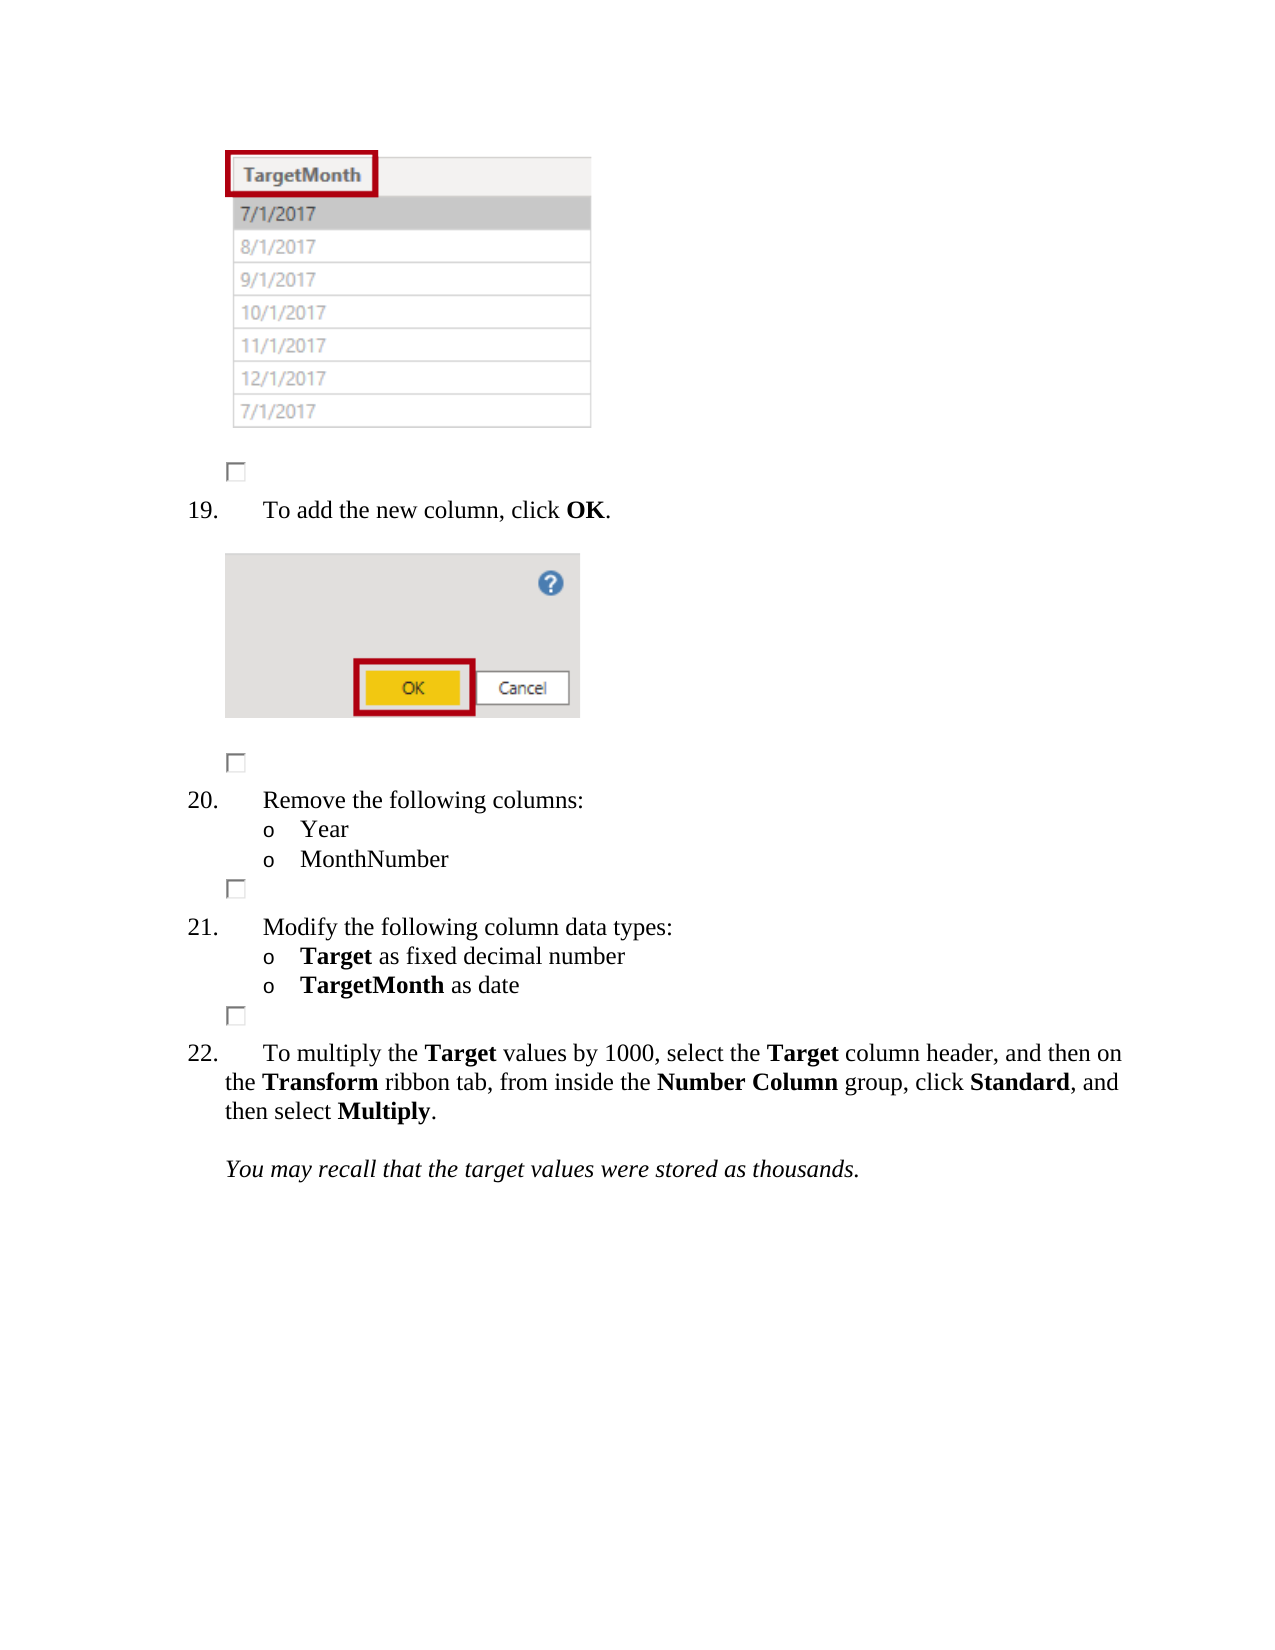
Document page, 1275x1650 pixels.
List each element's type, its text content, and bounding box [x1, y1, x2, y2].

picture [225, 553, 580, 718]
list Target as fixed decimal number [262, 941, 1125, 970]
list Year [262, 814, 1125, 844]
picture [225, 150, 592, 428]
list To multiply the Target values by 1000, select the Target column header, and then on the Transform ribbon tab, from inside the Number Column group, click Standard, and then select Multiply. [187, 1000, 1125, 1124]
text You may recall that the target values were stored as thousands. [225, 1154, 1125, 1182]
list TargetMonth as date [262, 970, 1125, 1000]
list To add the new column, click OK. [187, 457, 1125, 524]
list Modify the following column data types: [187, 873, 1125, 941]
list Remove the following columns: [187, 747, 1125, 814]
list MonthNumber [262, 844, 1125, 873]
